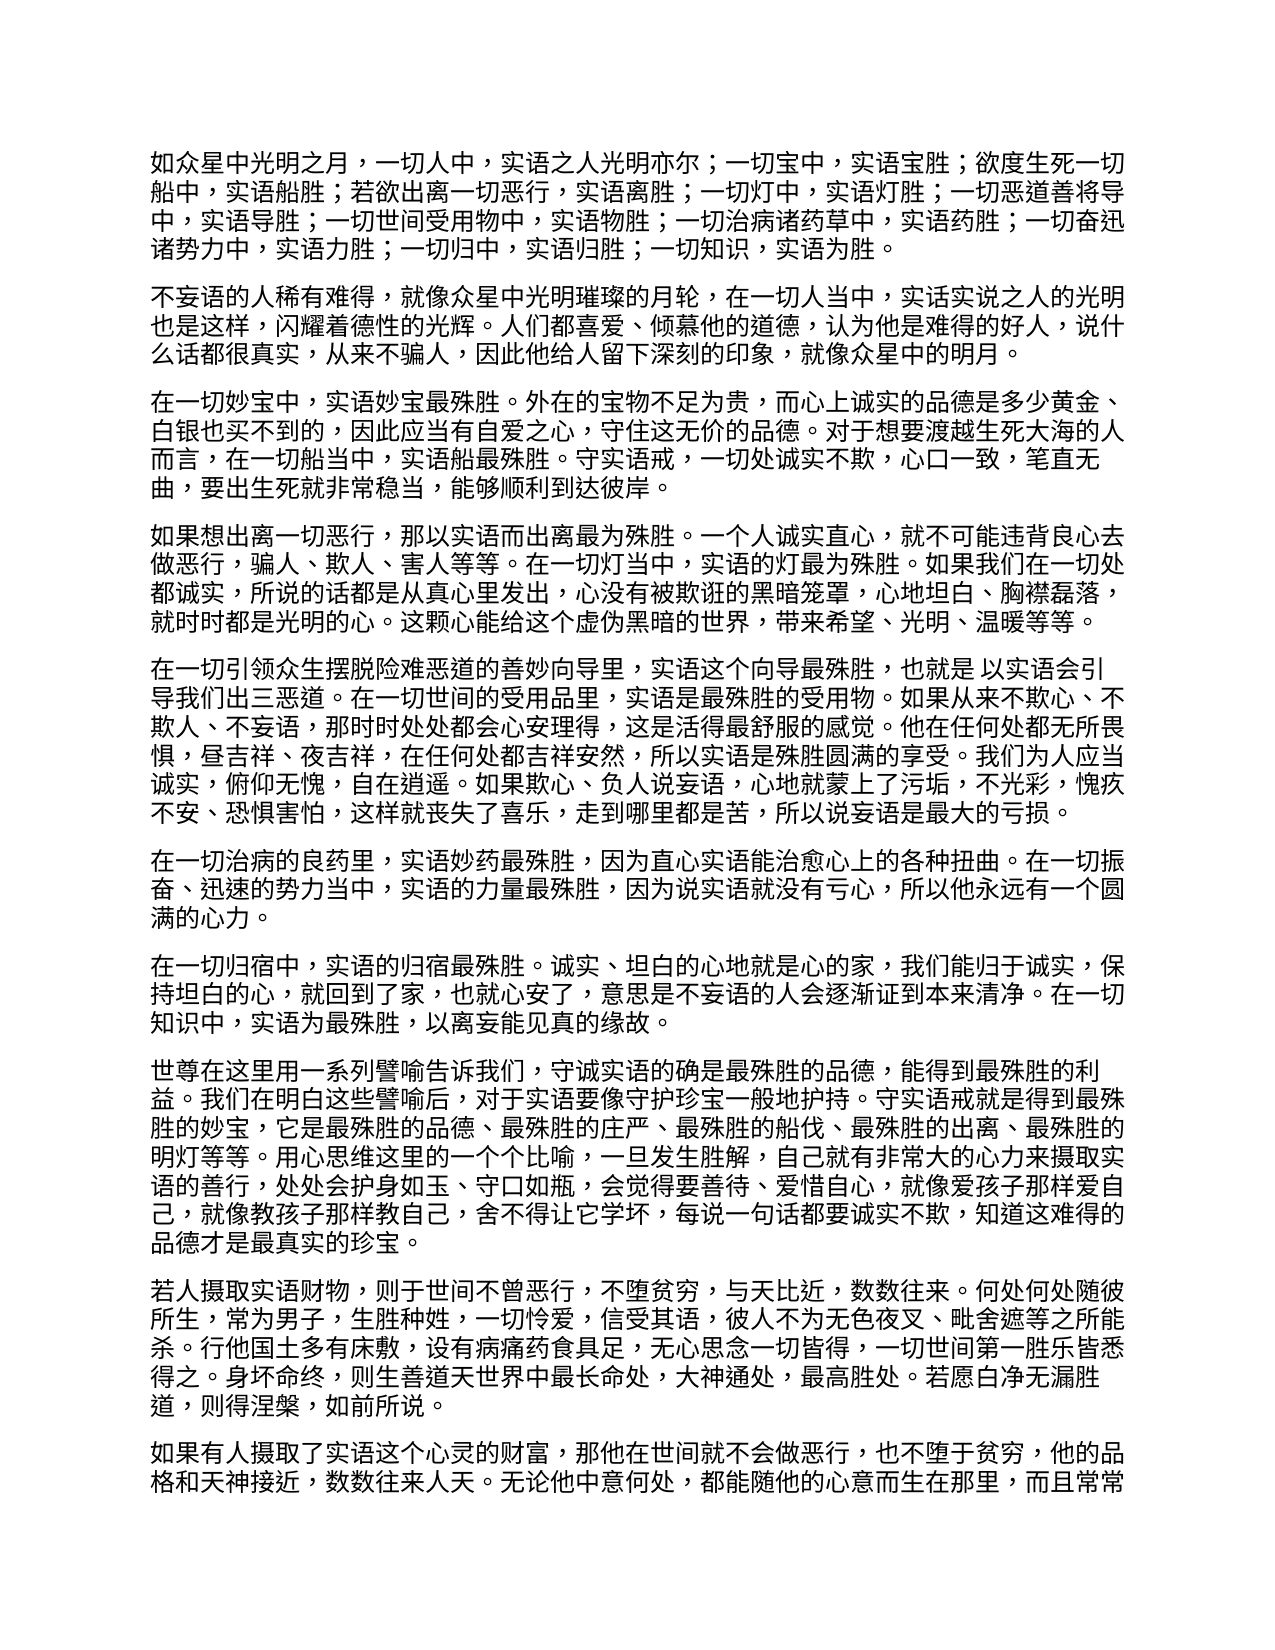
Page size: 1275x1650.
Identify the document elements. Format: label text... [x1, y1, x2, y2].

text 若人摄取实语财物，则于世间不曾恶行，不堕贫穷，与天比近，数数往来。何处何处随彼所生，常为男子，生胜种姓，一切怜爱，信受其语，彼人不为无色夜叉、毗舍遮等之所能杀。行他国土多有床敷，设有病痛药食具足，无心思念一切皆得，一切世间第一胜乐皆悉得之。身坏命终，则生善道天世界中最长命处，大神通处，最高胜处。若愿白净无漏胜道，则得涅槃，如前所说。 [150, 1277, 1125, 1421]
text 在一切妙宝中，实语妙宝最殊胜。外在的宝物不足为贵，而心上诚实的品德是多少黄金、白银也买不到的，因此应当有自爱之心，守住这无价的品德。对于想要渡越生死大海的人而言，在一切船当中，实语船最殊胜。守实语戒，一切处诚实不欺，心口一致，笔直无曲，要出生死就非常稳当，能够顺利到达彼岸。 [150, 389, 1125, 504]
text 如众星中光明之月，一切人中，实语之人光明亦尔；一切宝中，实语宝胜；欲度生死一切船中，实语船胜；若欲出离一切恶行，实语离胜；一切灯中，实语灯胜；一切恶道善将导中，实语导胜；一切世间受用物中，实语物胜；一切治病诸药草中，实语药胜；一切奋迅诸势力中，实语力胜；一切归中，实语归胜；一切知识，实语为胜。 [150, 150, 1125, 265]
text 在一切引领众生摆脱险难恶道的善妙向导里，实语这个向导最殊胜，也就是 以实语会引导我们出三恶道。在一切世间的受用品里，实语是最殊胜的受用物。如果从来不欺心、不欺人、不妄语，那时时处处都会心安理得，这是活得最舒服的感觉。他在任何处都无所畏惧，昼吉祥、夜吉祥，在任何处都吉祥安然，所以实语是殊胜圆满的享受。我们为人应当诚实，俯仰无愧，自在逍遥。如果欺心、负人说妄语，心地就蒙上了污垢，不光彩，愧疚不安、恐惧害怕，这样就丧失了喜乐，走到哪里都是苦，所以说妄语是最大的亏损。 [150, 656, 1125, 829]
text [150, 1440, 1125, 1497]
text 如果想出离一切恶行，那以实语而出离最为殊胜。一个人诚实直心，就不可能违背良心去做恶行，骗人、欺人、害人等等。在一切灯当中，实语的灯最为殊胜。如果我们在一切处都诚实，所说的话都是从真心里发出，心没有被欺诳的黑暗笼罩，心地坦白、胸襟磊落，就时时都是光明的心。这颗心能给这个虚伪黑暗的世界，带来希望、光明、温暖等等。 [150, 522, 1125, 637]
text 世尊在这里用一系列譬喻告诉我们，守诚实语的确是最殊胜的品德，能得到最殊胜的利益。我们在明白这些譬喻后，对于实语要像守护珍宝一般地护持。守实语戒就是得到最殊胜的妙宝，它是最殊胜的品德、最殊胜的庄严、最殊胜的船伐、最殊胜的出离、最殊胜的明灯等等。用心思维这里的一个个比喻，一旦发生胜解，自己就有非常大的心力来摄取实语的善行，处处会护身如玉、守口如瓶，会觉得要善待、爱惜自心，就像爱孩子那样爱自己，就像教孩子那样教自己，舍不得让它学坏，每说一句话都要诚实不欺，知道这难得的品德才是最真实的珍宝。 [150, 1057, 1125, 1259]
text 在一切治病的良药里，实语妙药最殊胜，因为直心实语能治愈心上的各种扭曲。在一切振奋、迅速的势力当中，实语的力量最殊胜，因为说实语就没有亏心，所以他永远有一个圆满的心力。 [150, 847, 1125, 934]
text 在一切归宿中，实语的归宿最殊胜。诚实、坦白的心地就是心的家，我们能归于诚实，保持坦白的心，就回到了家，也就心安了，意思是不妄语的人会逐渐证到本来清净。在一切知识中，实语为最殊胜，以离妄能见真的缘故。 [150, 952, 1125, 1039]
text 不妄语的人稀有难得，就像众星中光明璀璨的月轮，在一切人当中，实话实说之人的光明也是这样，闪耀着德性的光辉。人们都喜爱、倾慕他的道德，认为他是难得的好人，说什么话都很真实，从来不骗人，因此他给人留下深刻的印象，就像众星中的明月。 [150, 284, 1125, 370]
